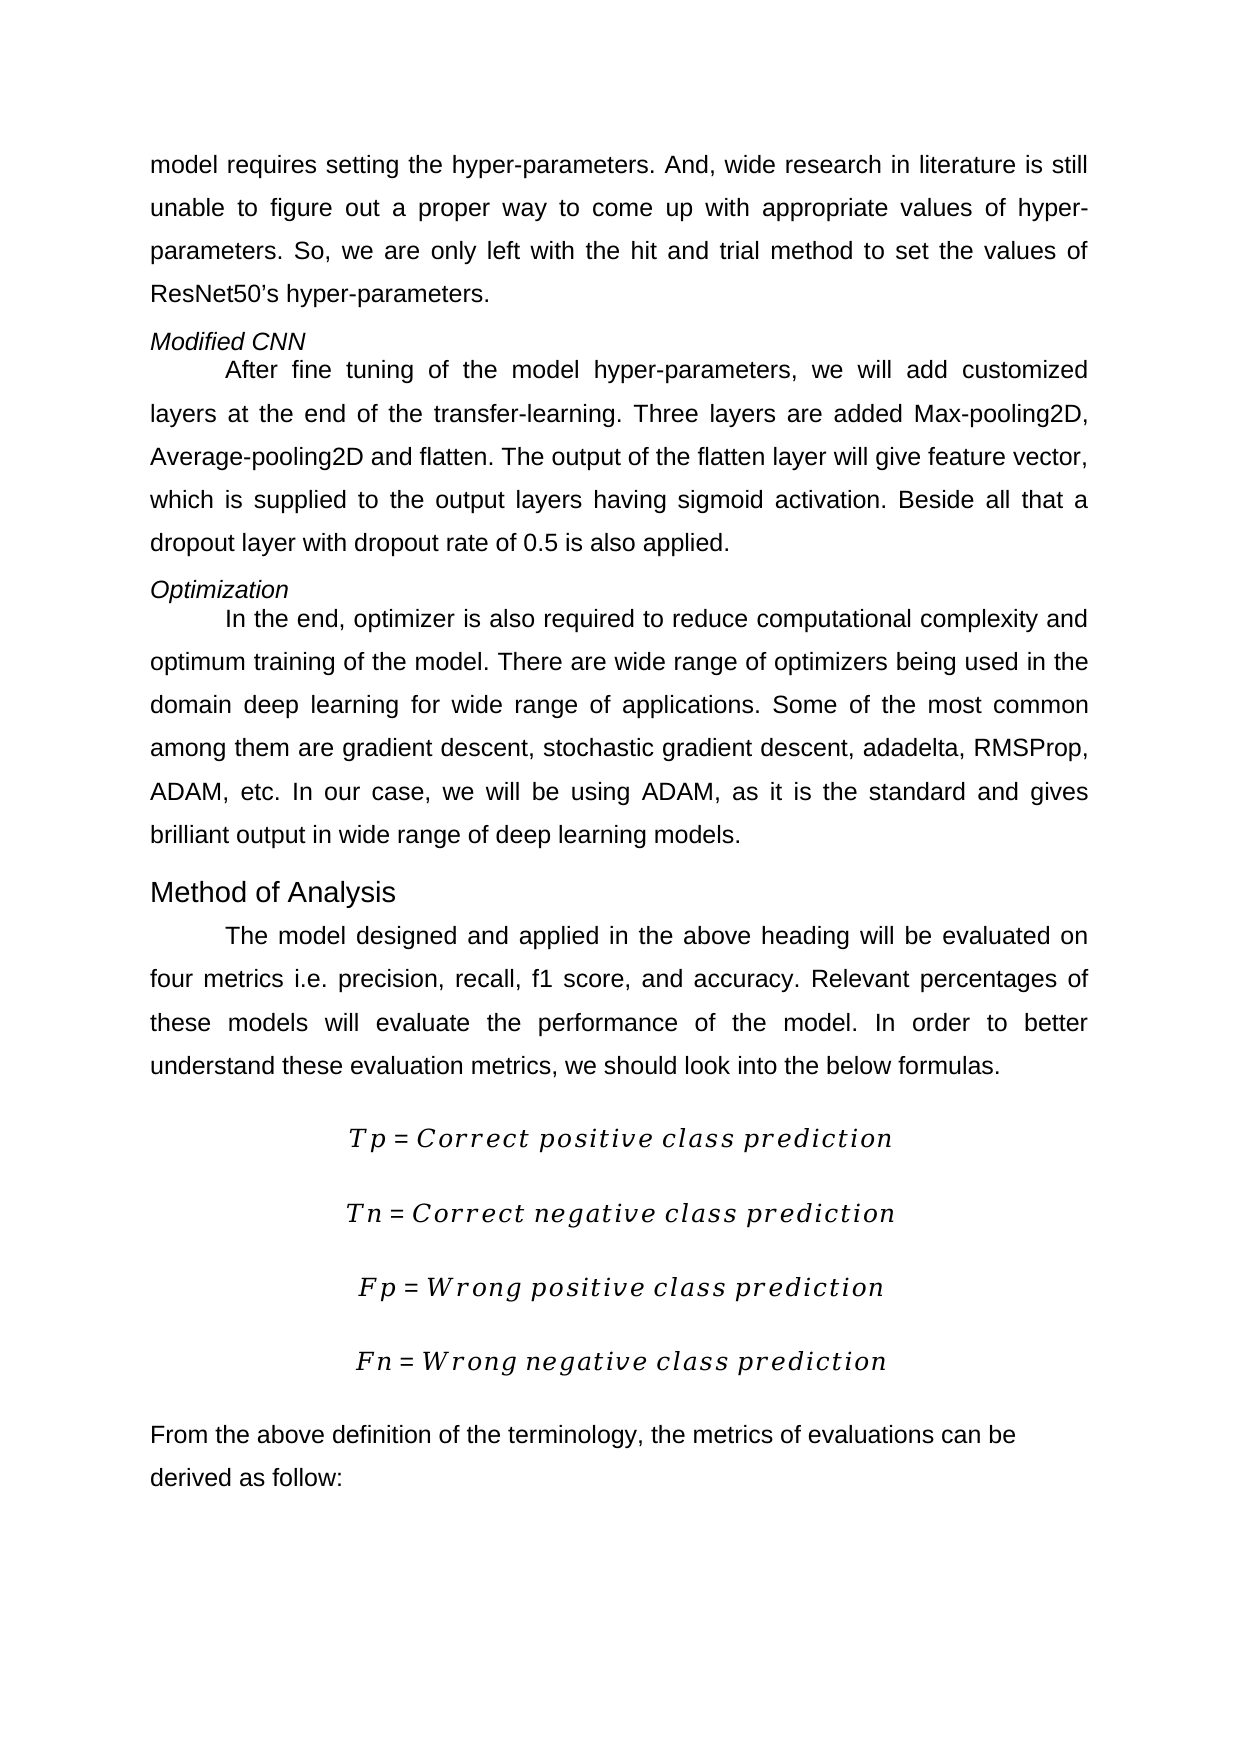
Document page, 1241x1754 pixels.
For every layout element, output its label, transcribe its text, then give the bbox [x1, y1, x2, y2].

text 𝐹𝑛 = 𝑊𝑟𝑜𝑛𝑔 𝑛𝑒𝑔𝑎𝑡𝑖𝑣𝑒 𝑐𝑙𝑎𝑠𝑠 𝑝𝑟𝑒𝑑𝑖𝑐𝑡𝑖𝑜𝑛 [150, 1346, 1090, 1376]
text After fine tuning of the model hyper-parameters, we will add customized layers at the end of the transfer-learning. Three layers are added Max-pooling2D, Average-pooling2D and flatten. The output of the flatten layer will give feature vector, which is supplied to the output layers having sigmoid activation. Beside all that a dropout layer with dropout rate of 0.5 is also applied. [150, 355, 1090, 557]
text From the above definition of the terminology, the metrics of evaluations can be derived as follow: [150, 1420, 1090, 1492]
subtitle Optimization [150, 575, 1090, 604]
subtitle Method of Analysis [150, 875, 1090, 909]
text 𝑇𝑛 = 𝐶𝑜𝑟𝑟𝑒𝑐𝑡 𝑛𝑒𝑔𝑎𝑡𝑖𝑣𝑒 𝑐𝑙𝑎𝑠𝑠 𝑝𝑟𝑒𝑑𝑖𝑐𝑡𝑖𝑜𝑛 [150, 1197, 1090, 1227]
text In the end, optimizer is also required to reduce computational complexity and optimum training of the model. There are wide range of optimizers being used in the domain deep learning for wide range of applications. Some of the most common among them are gradient descent, stochastic gradient descent, adadelta, RMSProp, ADAM, etc. In our case, we will be using ADAM, as it is the standard and gives brilliant output in wide range of deep learning models. [150, 604, 1090, 848]
text 𝑇𝑝 = 𝐶𝑜𝑟𝑟𝑒𝑐𝑡 𝑝𝑜𝑠𝑖𝑡𝑖𝑣𝑒 𝑐𝑙𝑎𝑠𝑠 𝑝𝑟𝑒𝑑𝑖𝑐𝑡𝑖𝑜𝑛 [150, 1123, 1090, 1153]
text 𝐹𝑝 = 𝑊𝑟𝑜𝑛𝑔 𝑝𝑜𝑠𝑖𝑡𝑖𝑣𝑒 𝑐𝑙𝑎𝑠𝑠 𝑝𝑟𝑒𝑑𝑖𝑐𝑡𝑖𝑜𝑛 [150, 1271, 1090, 1302]
subtitle Modified CNN [150, 327, 1090, 355]
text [150, 150, 1090, 308]
text The model designed and applied in the above heading will be evaluated on four metrics i.e. precision, recall, f1 score, and accuracy. Relevant percentages of these models will evaluate the performance of the model. In order to better understand these evaluation metrics, we should look into the below formulas. [150, 921, 1090, 1079]
